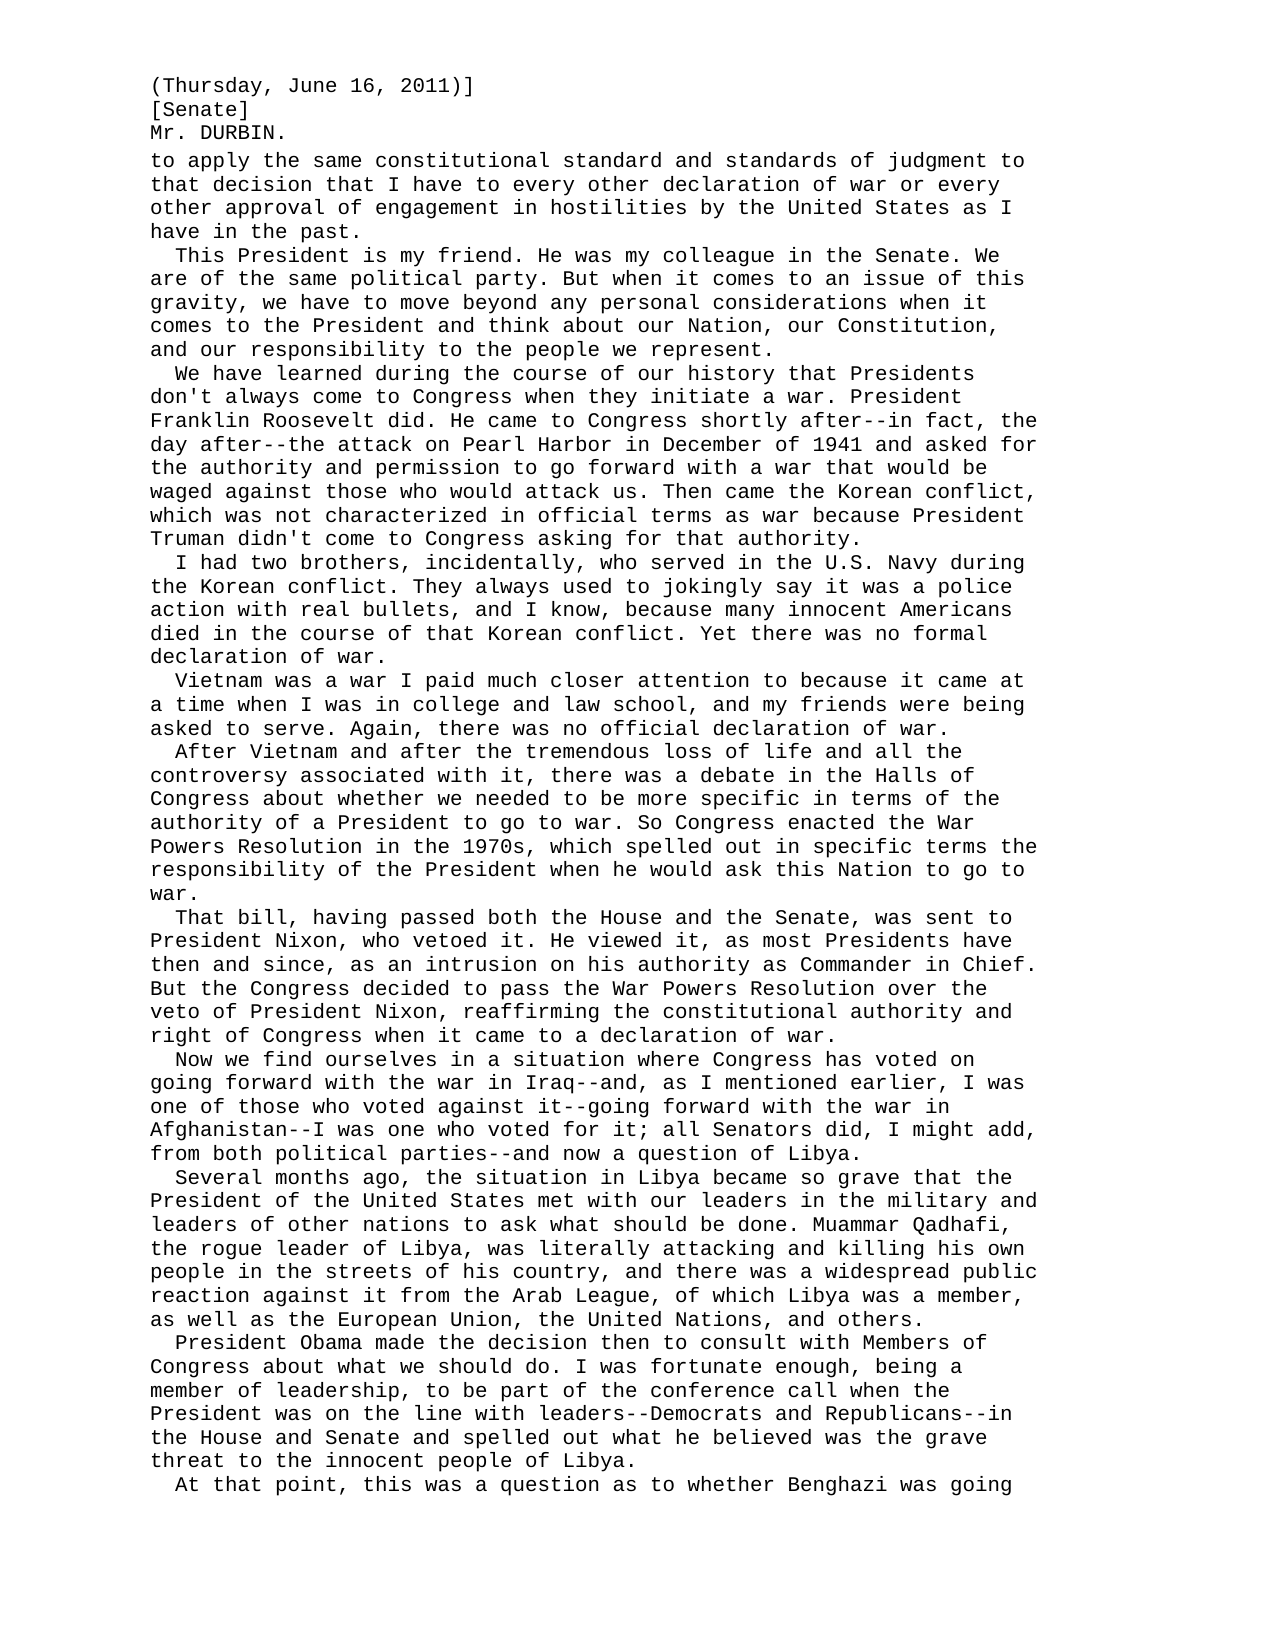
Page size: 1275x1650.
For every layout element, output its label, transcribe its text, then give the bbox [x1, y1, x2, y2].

text gravity, we have to move beyond any personal considerations when it [150, 292, 1125, 316]
text action with real bullets, and I know, because many innocent Americans [150, 599, 1125, 623]
text asked to serve. Again, there was no official declaration of war. [150, 717, 1125, 741]
text President Nixon, who vetoed it. He viewed it, as most Presidents have [150, 930, 1125, 954]
text President was on the line with leaders--Democrats and Republicans--in [150, 1403, 1125, 1427]
text don't always come to Congress when they initiate a war. President [150, 386, 1125, 410]
text people in the streets of his country, and there was a widespread public [150, 1261, 1125, 1285]
text and our responsibility to the people we represent. [150, 339, 1125, 363]
text controversy associated with it, there was a debate in the Halls of [150, 765, 1125, 788]
text right of Congress when it came to a declaration of war. [150, 1025, 1125, 1048]
text one of those who voted against it--going forward with the war in [150, 1096, 1125, 1119]
text authority of a President to go to war. So Congress enacted the War [150, 812, 1125, 836]
text a time when I was in college and law school, and my friends were being [150, 694, 1125, 717]
text the House and Senate and spelled out what he believed was the grave [150, 1427, 1125, 1451]
text At that point, this was a question as to whether Benghazi was going [150, 1474, 1125, 1498]
text Vietnam was a war I paid much closer attention to because it came at [150, 670, 1125, 694]
text Now we find ourselves in a situation where Congress has voted on [150, 1048, 1125, 1072]
text other approval of engagement in hostilities by the United States as I [150, 197, 1125, 221]
text responsibility of the President when he would ask this Nation to go to [150, 859, 1125, 883]
text I had two brothers, incidentally, who served in the U.S. Navy during [150, 552, 1125, 576]
text threat to the innocent people of Libya. [150, 1451, 1125, 1474]
text After Vietnam and after the tremendous loss of life and all the [150, 741, 1125, 765]
text member of leadership, to be part of the conference call when the [150, 1379, 1125, 1403]
text Truman didn't come to Congress asking for that authority. [150, 528, 1125, 552]
text But the Congress decided to pass the War Powers Resolution over the [150, 978, 1125, 1001]
text then and since, as an intrusion on his authority as Commander in Chief. [150, 954, 1125, 978]
text comes to the President and think about our Nation, our Constitution, [150, 316, 1125, 339]
text President of the United States met with our leaders in the military and [150, 1190, 1125, 1214]
text reaction against it from the Arab League, of which Libya was a member, [150, 1285, 1125, 1309]
text that decision that I have to every other declaration of war or every [150, 174, 1125, 197]
text from both political parties--and now a question of Libya. [150, 1143, 1125, 1167]
text which was not characterized in official terms as war because President [150, 505, 1125, 528]
text Congress about whether we needed to be more specific in terms of the [150, 788, 1125, 812]
text as well as the European Union, the United Nations, and others. [150, 1309, 1125, 1332]
text Afghanistan--I was one who voted for it; all Senators did, I might add, [150, 1119, 1125, 1143]
text President Obama made the decision then to consult with Members of [150, 1332, 1125, 1356]
text leaders of other nations to ask what should be done. Muammar Qadhafi, [150, 1214, 1125, 1238]
text day after--the attack on Pearl Harbor in December of 1941 and asked for [150, 434, 1125, 457]
text war. [150, 883, 1125, 907]
text Powers Resolution in the 1970s, which spelled out in specific terms the [150, 836, 1125, 859]
text going forward with the war in Iraq--and, as I mentioned earlier, I was [150, 1072, 1125, 1096]
text are of the same political party. But when it comes to an issue of this [150, 268, 1125, 292]
text the Korean conflict. They always used to jokingly say it was a police [150, 576, 1125, 599]
text We have learned during the course of our history that Presidents [150, 363, 1125, 386]
text have in the past. [150, 221, 1125, 244]
text Several months ago, the situation in Libya became so grave that the [150, 1167, 1125, 1190]
text the rogue leader of Libya, was literally attacking and killing his own [150, 1238, 1125, 1261]
text the authority and permission to go forward with a war that would be [150, 457, 1125, 481]
text Franklin Roosevelt did. He came to Congress shortly after--in fact, the [150, 410, 1125, 434]
text to apply the same constitutional standard and standards of judgment to [150, 150, 1125, 174]
text This President is my friend. He was my colleague in the Senate. We [150, 244, 1125, 268]
text veto of President Nixon, reaffirming the constitutional authority and [150, 1001, 1125, 1025]
text waged against those who would attack us. Then came the Korean conflict, [150, 481, 1125, 505]
text That bill, having passed both the House and the Senate, was sent to [150, 907, 1125, 930]
text died in the course of that Korean conflict. Yet there was no formal [150, 623, 1125, 647]
text declaration of war. [150, 647, 1125, 670]
text Congress about what we should do. I was fortunate enough, being a [150, 1356, 1125, 1379]
